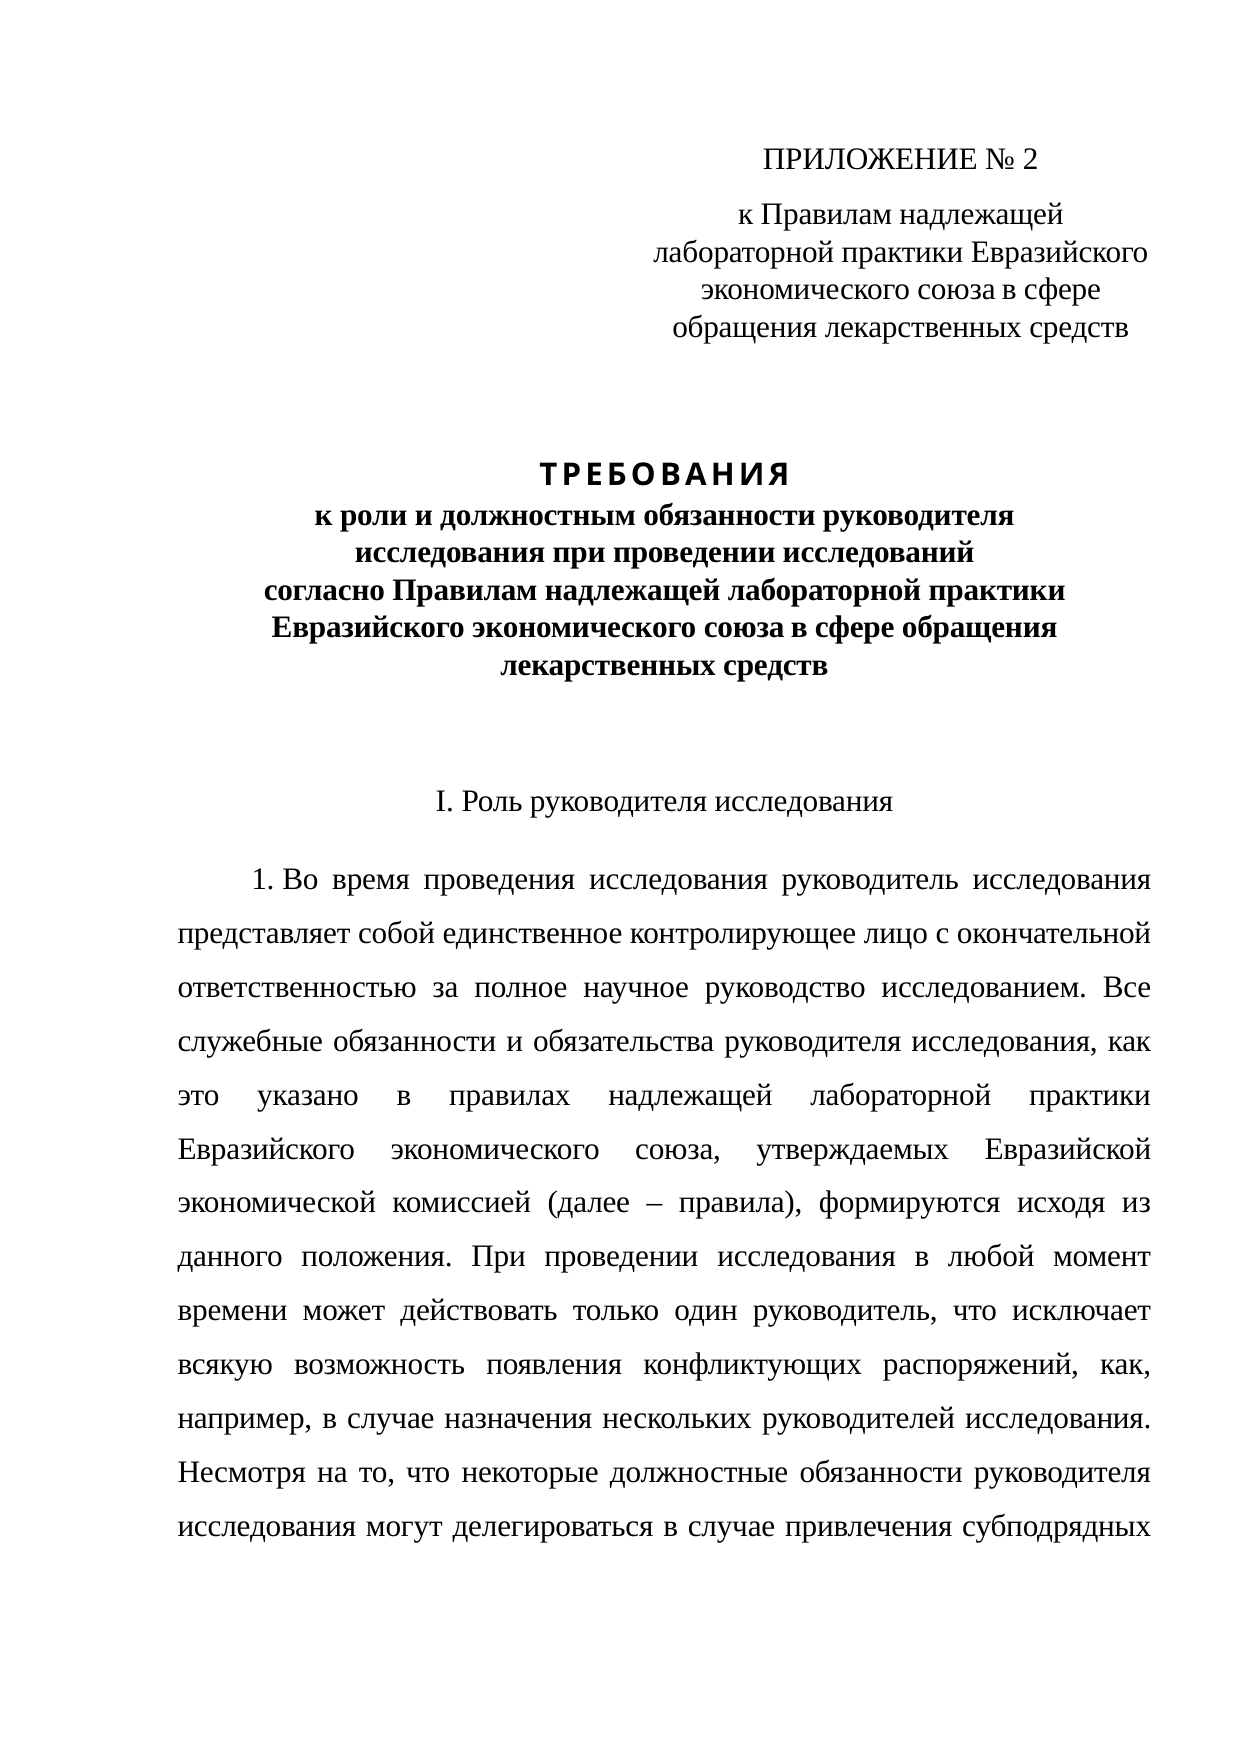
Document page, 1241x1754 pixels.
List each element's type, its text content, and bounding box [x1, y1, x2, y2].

text к роли и должностным обязанности руководителя исследования при проведении исследований согласно Правилам надлежащей лабораторной практики Евразийского экономического союза в сфере обращения лекарственных средств [177, 494, 1152, 682]
text к Правилам надлежащей лабораторной практики Евразийского экономического союза в сфере обращения лекарственных средств [650, 194, 1152, 344]
text ТРЕБОВАНИЯ [177, 452, 1152, 494]
text ПРИЛОЖЕНИЕ № 2 [650, 140, 1152, 176]
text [177, 861, 1152, 1543]
text I. Роль руководителя исследования [177, 782, 1152, 818]
